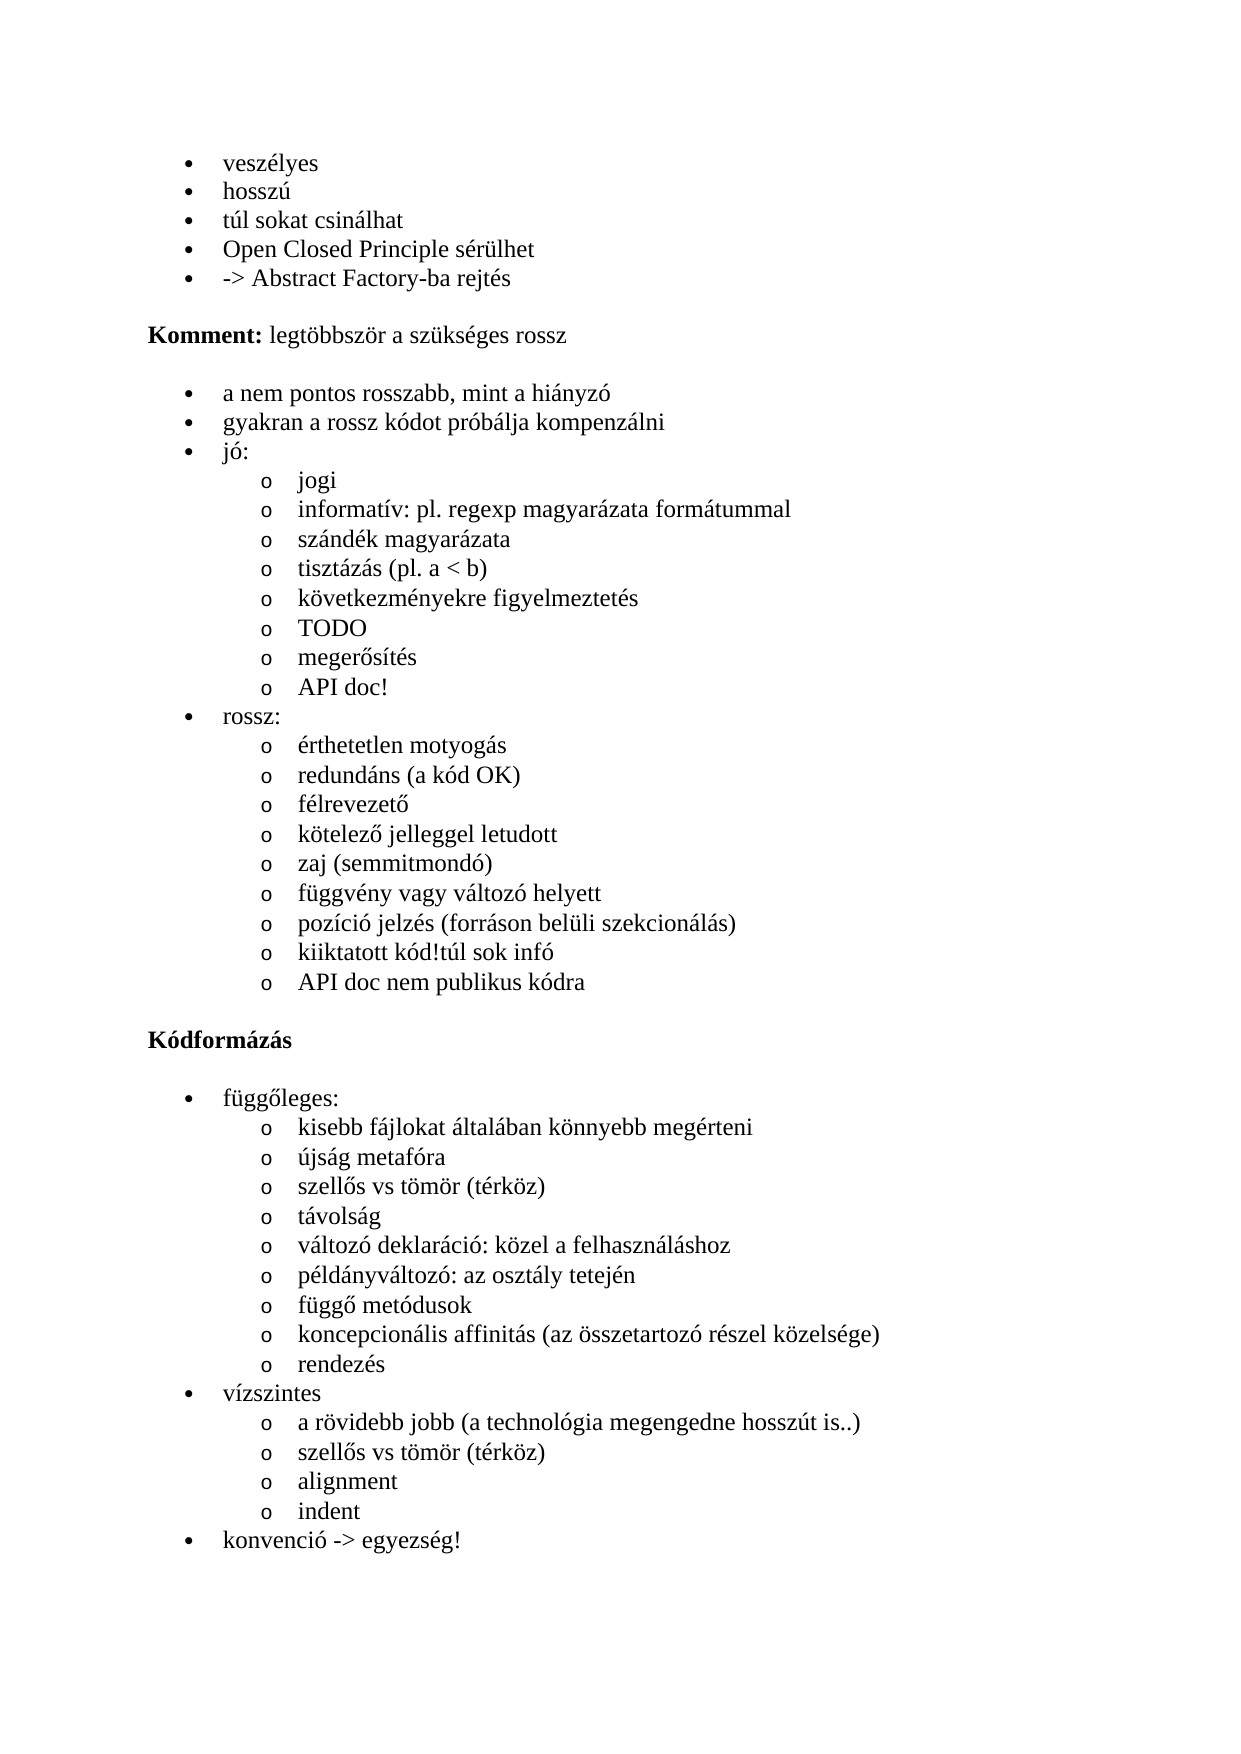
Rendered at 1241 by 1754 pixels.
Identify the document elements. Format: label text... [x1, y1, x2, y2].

list indent [260, 1496, 1093, 1526]
list szellős vs tömör (térköz) [260, 1171, 1093, 1201]
list redundáns (a kód OK) [260, 760, 1093, 789]
list rossz: [185, 701, 1093, 730]
list félrevezető [260, 789, 1093, 819]
list tisztázás (pl. a < b) [260, 553, 1093, 583]
list API doc! [260, 672, 1093, 701]
list változó deklaráció: közel a felhasználáshoz [260, 1231, 1093, 1260]
list kötelező jelleggel letudott [260, 819, 1093, 848]
list érthetetlen motyogás [260, 730, 1093, 760]
list függő metódusok [260, 1290, 1093, 1319]
list zaj (semmitmondó) [260, 848, 1093, 878]
list gyakran a rossz kódot próbálja kompenzálni [185, 407, 1093, 436]
list rendezés [260, 1349, 1093, 1378]
list TODO [260, 613, 1093, 642]
list konvenció -> egyezség! [185, 1526, 1093, 1554]
text Komment: legtöbbször a szükséges rossz [148, 321, 1093, 349]
list jó: [185, 436, 1093, 465]
list szellős vs tömör (térköz) [260, 1437, 1093, 1466]
list vízszintes [185, 1378, 1093, 1407]
list függvény vagy változó helyett [260, 878, 1093, 908]
list -> Abstract Factory-ba rejtés [185, 263, 1093, 291]
list pozíció jelzés (forráson belüli szekcionálás) [260, 908, 1093, 937]
list alignment [260, 1466, 1093, 1496]
list megerősítés [260, 642, 1093, 672]
list példányváltozó: az osztály tetején [260, 1260, 1093, 1290]
list túl sokat csinálhat [185, 205, 1093, 234]
list szándék magyarázata [260, 524, 1093, 553]
list függőleges: [185, 1083, 1093, 1112]
list koncepcionális affinitás (az összetartozó részel közelsége) [260, 1319, 1093, 1349]
list kiiktatott kód!túl sok infó [260, 937, 1093, 967]
list veszélyes [185, 148, 1093, 176]
list kisebb fájlokat általában könnyebb megérteni [260, 1112, 1093, 1142]
list távolság [260, 1201, 1093, 1231]
text Kódformázás [148, 1026, 1093, 1054]
list újság metafóra [260, 1142, 1093, 1171]
list a rövidebb jobb (a technológia megengedne hosszút is..) [260, 1407, 1093, 1437]
list informatív: pl. regexp magyarázata formátummal [260, 494, 1093, 524]
list a nem pontos rosszabb, mint a hiányzó [185, 378, 1093, 407]
list jogi [260, 465, 1093, 494]
list következményekre figyelmeztetés [260, 583, 1093, 613]
list Open Closed Principle sérülhet [185, 234, 1093, 263]
list hosszú [185, 176, 1093, 205]
list API doc nem publikus kódra [260, 967, 1093, 996]
